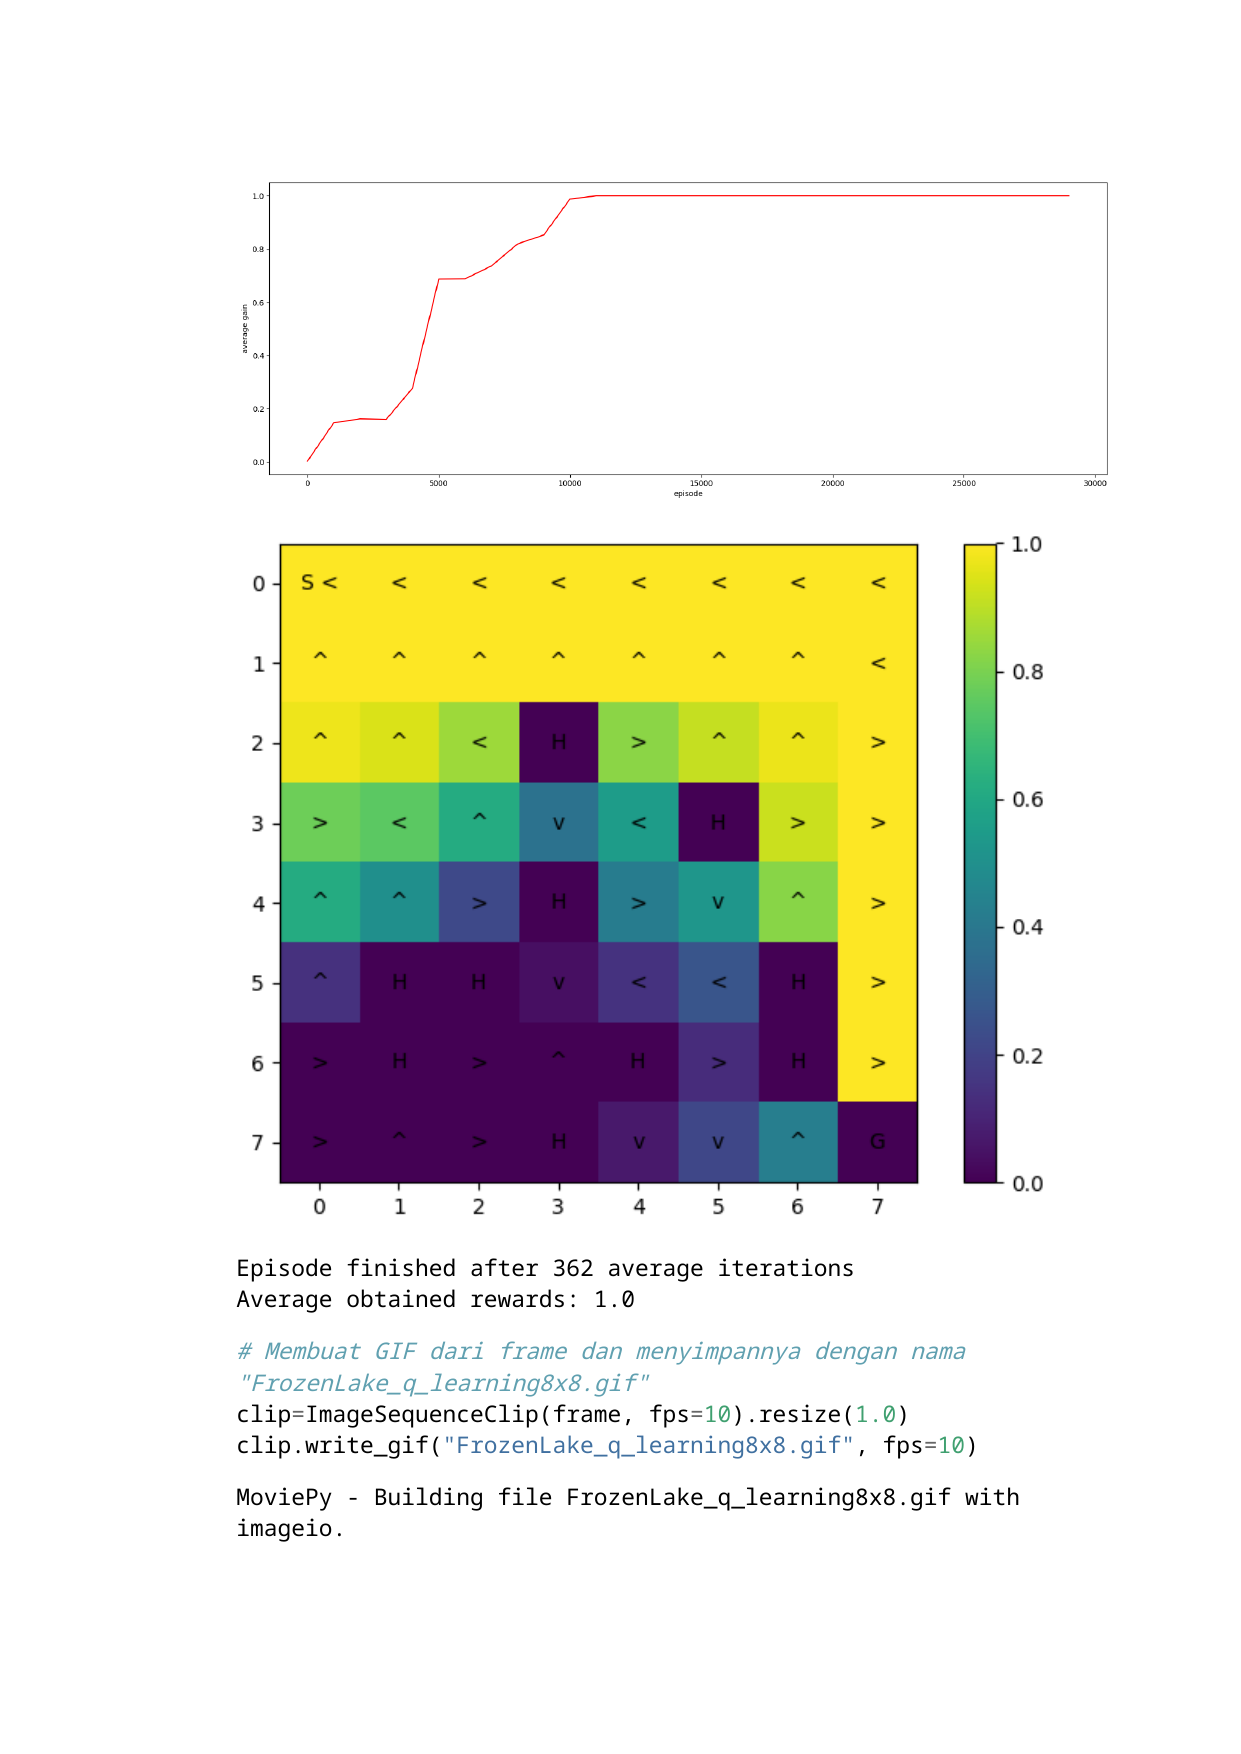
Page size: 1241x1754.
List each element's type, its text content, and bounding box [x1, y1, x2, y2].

text Episode finished after 362 average iterations Average obtained rewards: 1.0 [236, 1252, 1063, 1314]
picture [236, 521, 1058, 1234]
text # Membuat GIF dari frame dan menyimpannya dengan nama "FrozenLake_q_learning8x8.gif" clip=ImageSequenceClip(frame, fps=10).resize(1.0) clip.write_gif("FrozenLake_q_learning8x8.gif", fps=10) [236, 1335, 1063, 1460]
picture [236, 177, 1112, 503]
text MoviePy - Building file FrozenLake_q_learning8x8.gif with imageio. [236, 1481, 1063, 1543]
